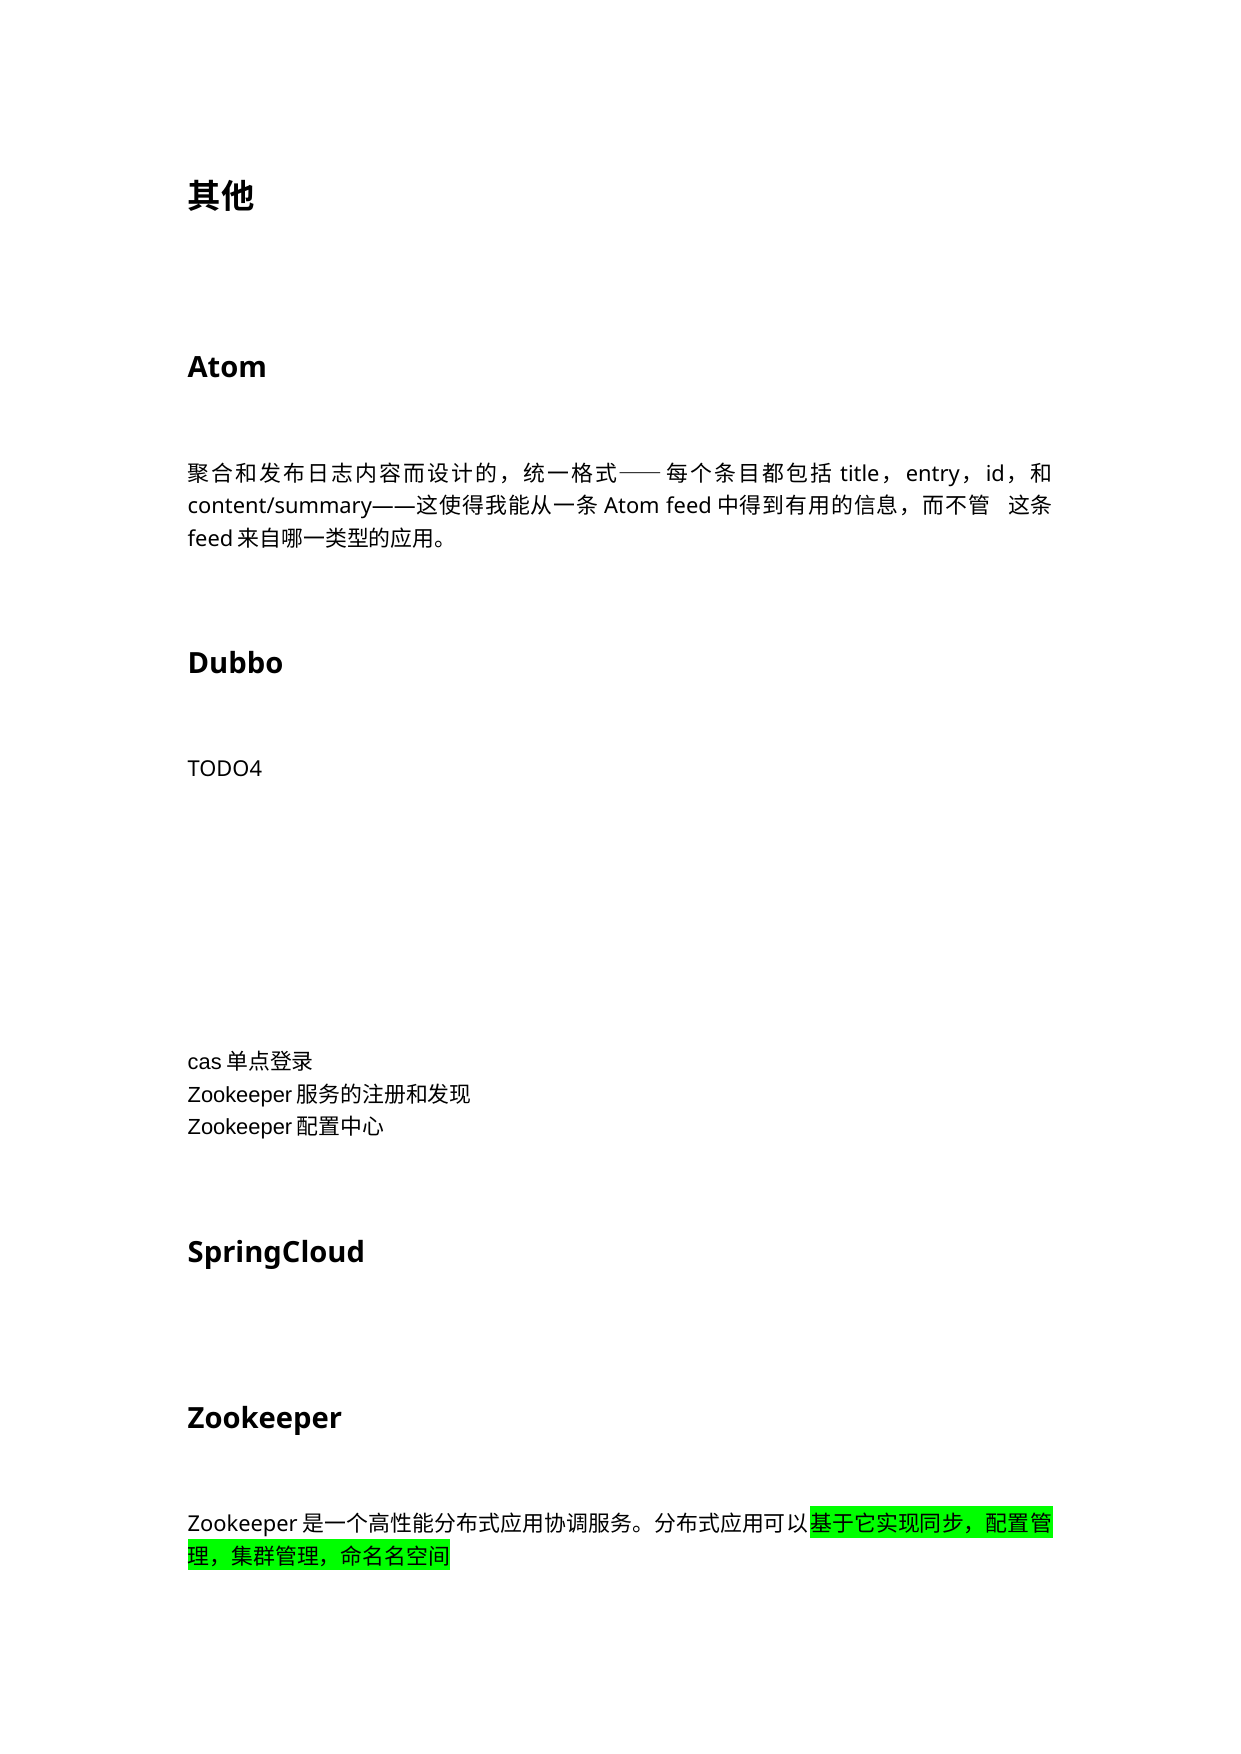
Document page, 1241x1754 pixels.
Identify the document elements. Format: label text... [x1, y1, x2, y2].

text 聚合和发布日志内容而设计的，统一格式——每个条目都包括title，entry，id，和content/summary——这使得我能从一条Atom feed中得到有用的信息，而不管 这条feed来自哪一类型的应用。 [187, 455, 1053, 553]
text cas单点登录 [187, 1044, 1053, 1076]
subtitle Dubbo [187, 630, 1053, 695]
subtitle Zookeeper [187, 1385, 1053, 1450]
text Zookeeper服务的注册和发现 [187, 1076, 1053, 1109]
subtitle Atom [187, 334, 1053, 399]
text Zookeeper配置中心 [187, 1109, 1053, 1141]
text TODO4 [187, 751, 1053, 784]
subtitle SpringCloud [187, 1219, 1053, 1284]
text Zookeeper是一个高性能分布式应用协调服务。分布式应用可以基于它实现同步，配置管理，集群管理，命名名空间 [187, 1506, 1053, 1571]
subtitle 其他 [187, 162, 1053, 227]
